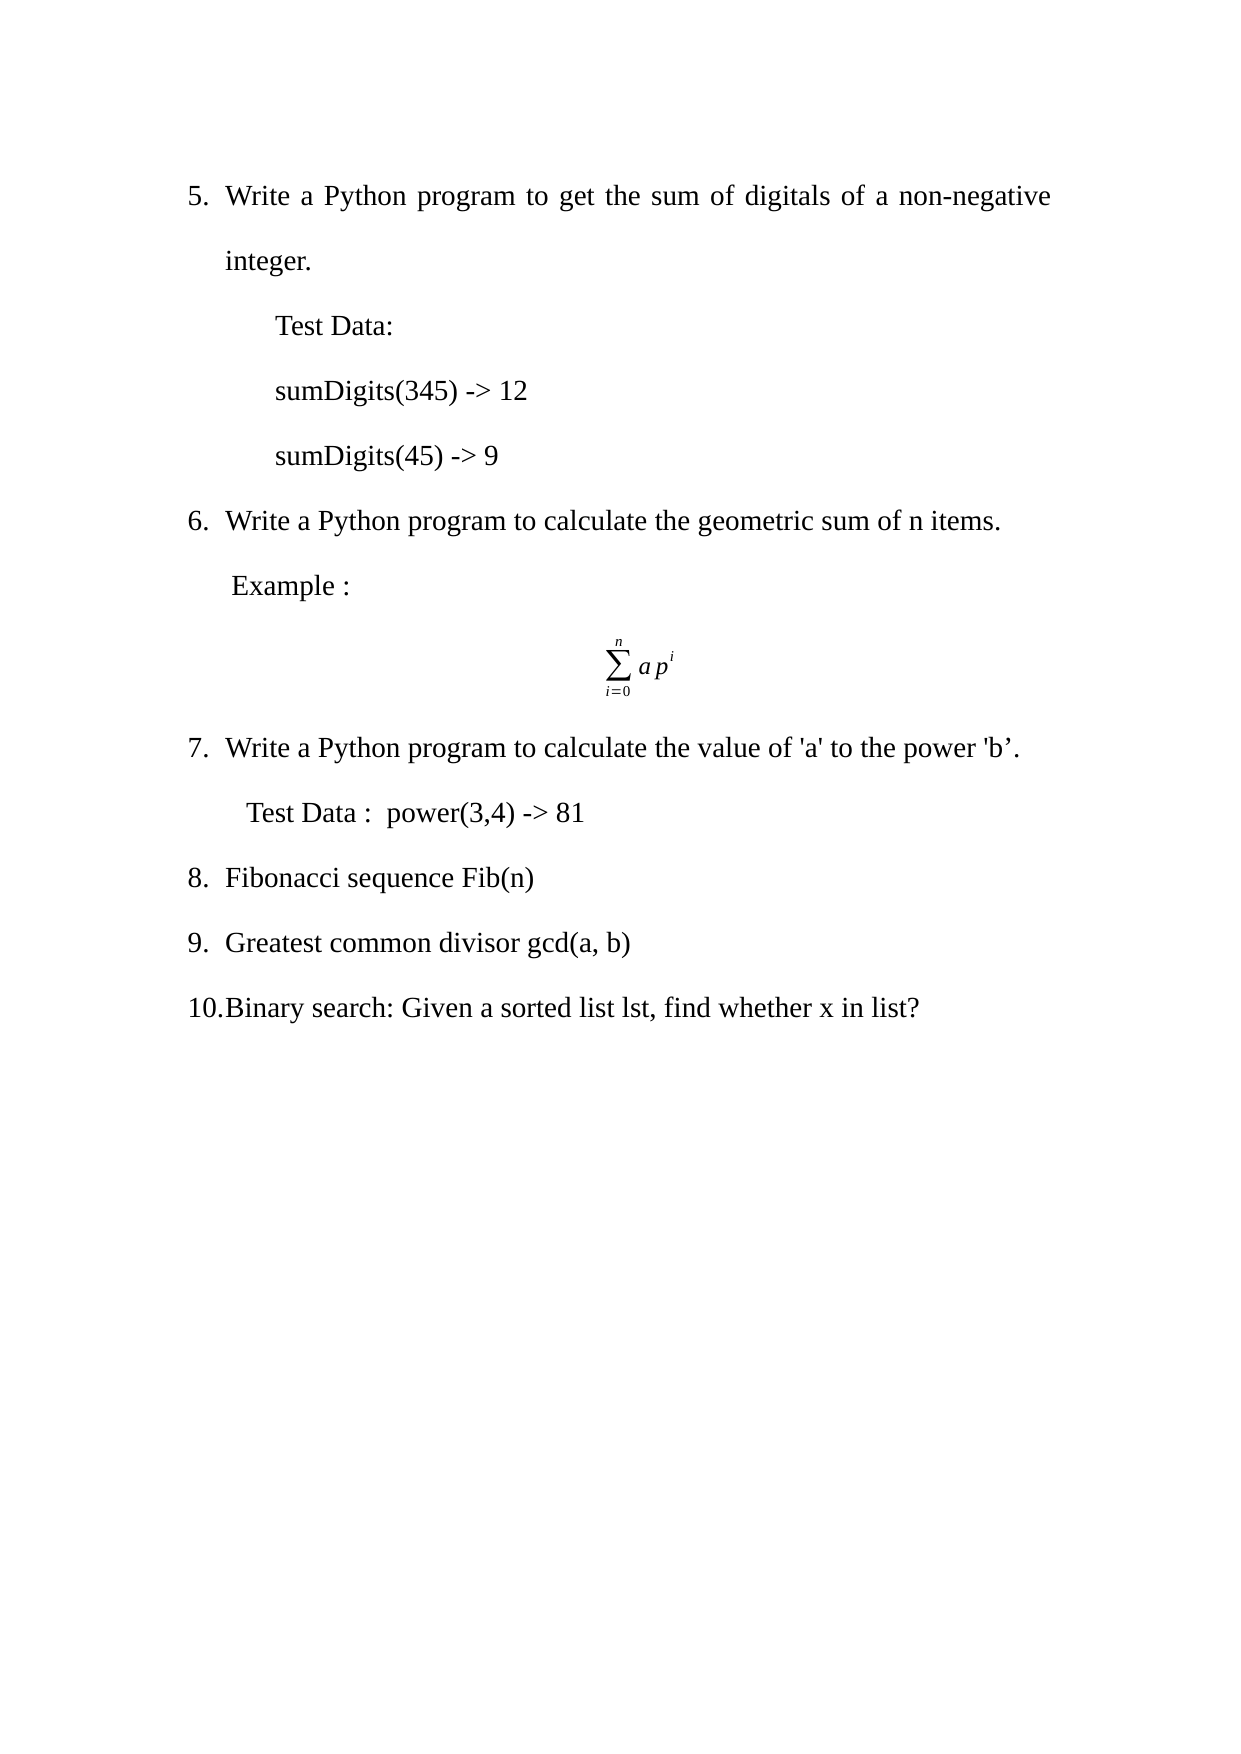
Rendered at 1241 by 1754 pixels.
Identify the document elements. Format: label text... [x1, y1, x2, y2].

text Test Data : power(3,4) -> 81 [187, 779, 1053, 844]
list Fibonacci sequence Fib(n) [187, 844, 1053, 909]
list Write a Python program to calculate the value of 'a' to the power 'b’. [187, 714, 1053, 779]
list Test Data: [275, 292, 1053, 357]
list sumDigits(345) -> 12 [275, 357, 1053, 422]
list Write a Python program to calculate the geometric sum of n items. Example : [187, 487, 1053, 617]
list Greatest common divisor gcd(a, b) [187, 909, 1053, 974]
list Write a Python program to get the sum of digitals of a non-negative integer. [187, 162, 1053, 292]
list Binary search: Given a sorted list lst, find whether x in list? [187, 974, 1053, 1039]
list sumDigits(45) -> 9 [275, 422, 1053, 487]
